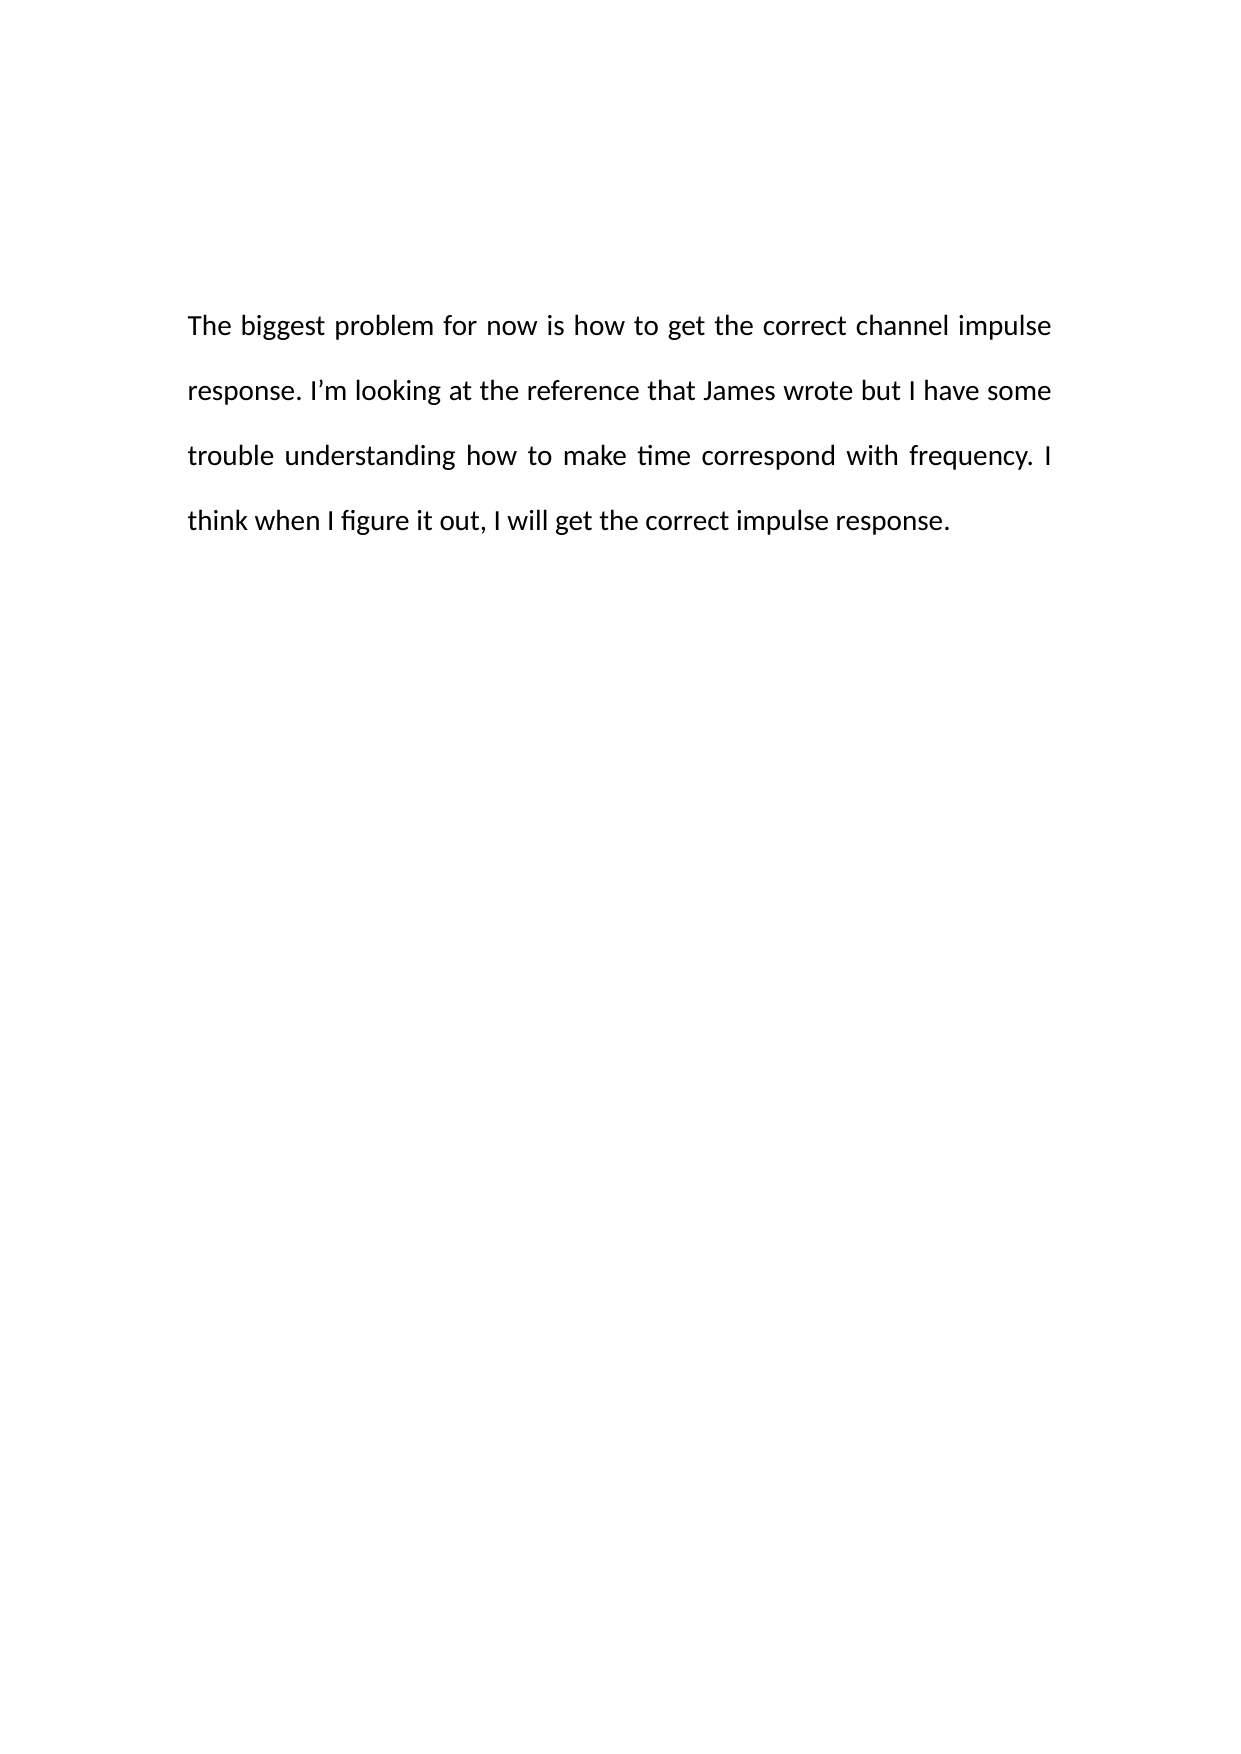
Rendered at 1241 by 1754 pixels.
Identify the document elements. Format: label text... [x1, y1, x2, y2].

text The biggest problem for now is how to get the correct channel impulse response. I’m looking at the reference that James wrote but I have some trouble understanding how to make time correspond with frequency. I think when I figure it out, I will get the correct impulse response. [187, 292, 1053, 552]
